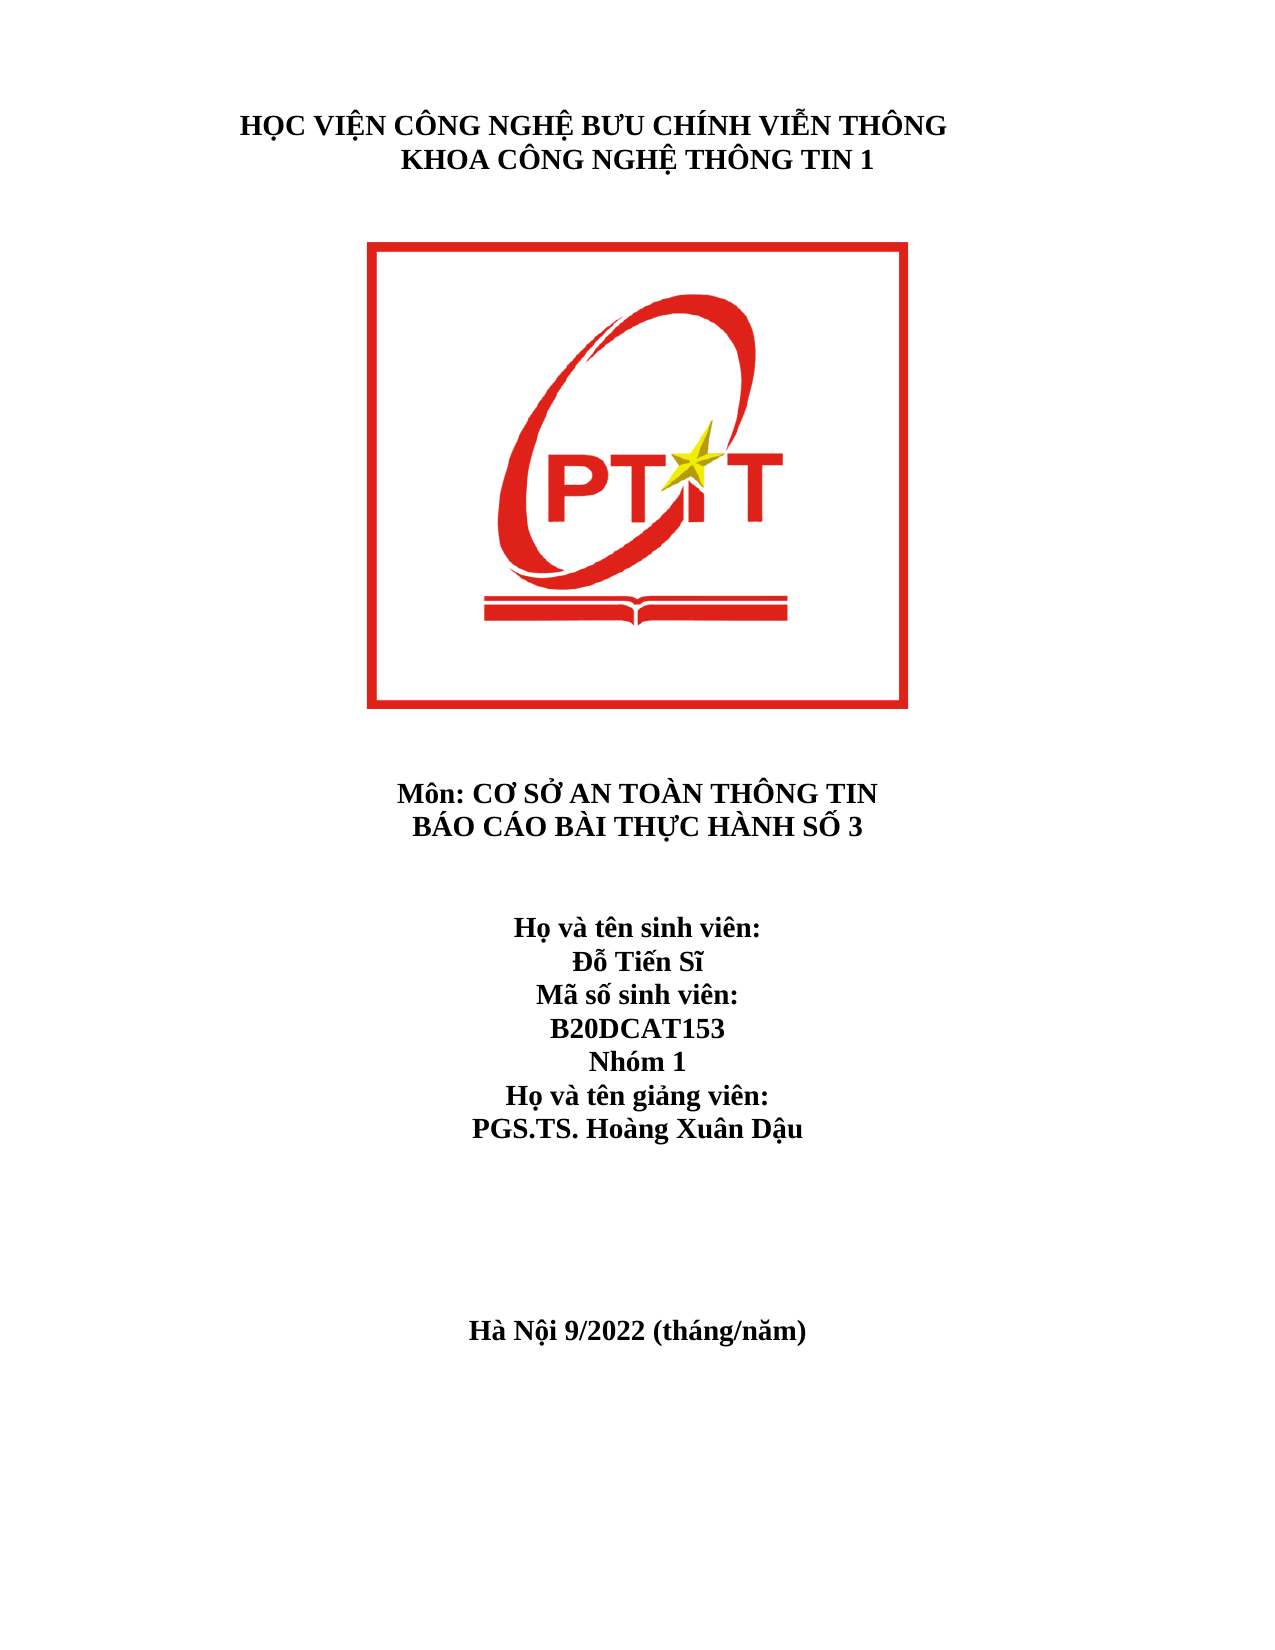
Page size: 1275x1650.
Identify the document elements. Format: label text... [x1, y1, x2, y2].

text KHOA CÔNG NGHỆ THÔNG TIN 1 [75, 142, 1200, 176]
text PGS.TS. Hoàng Xuân Dậu [75, 1111, 1200, 1145]
text Môn: CƠ SỞ AN TOÀN THÔNG TIN [75, 776, 1200, 809]
text B20DCAT153 [75, 1011, 1200, 1044]
text Hà Nội 9/2022 (tháng/năm) [75, 1313, 1200, 1346]
text BÁO CÁO BÀI THỰC HÀNH SỐ 3 [75, 809, 1200, 843]
text Mã số sinh viên: [75, 977, 1200, 1011]
text HỌC VIỆN CÔNG NGHỆ BƯU CHÍNH VIỄN THÔNG [150, 108, 1200, 142]
text Nhóm 1 [75, 1044, 1200, 1078]
picture [366, 242, 909, 709]
text Họ và tên giảng viên: [75, 1078, 1200, 1111]
text Họ và tên sinh viên: [75, 910, 1200, 944]
text Đỗ Tiến Sĩ [75, 944, 1200, 977]
